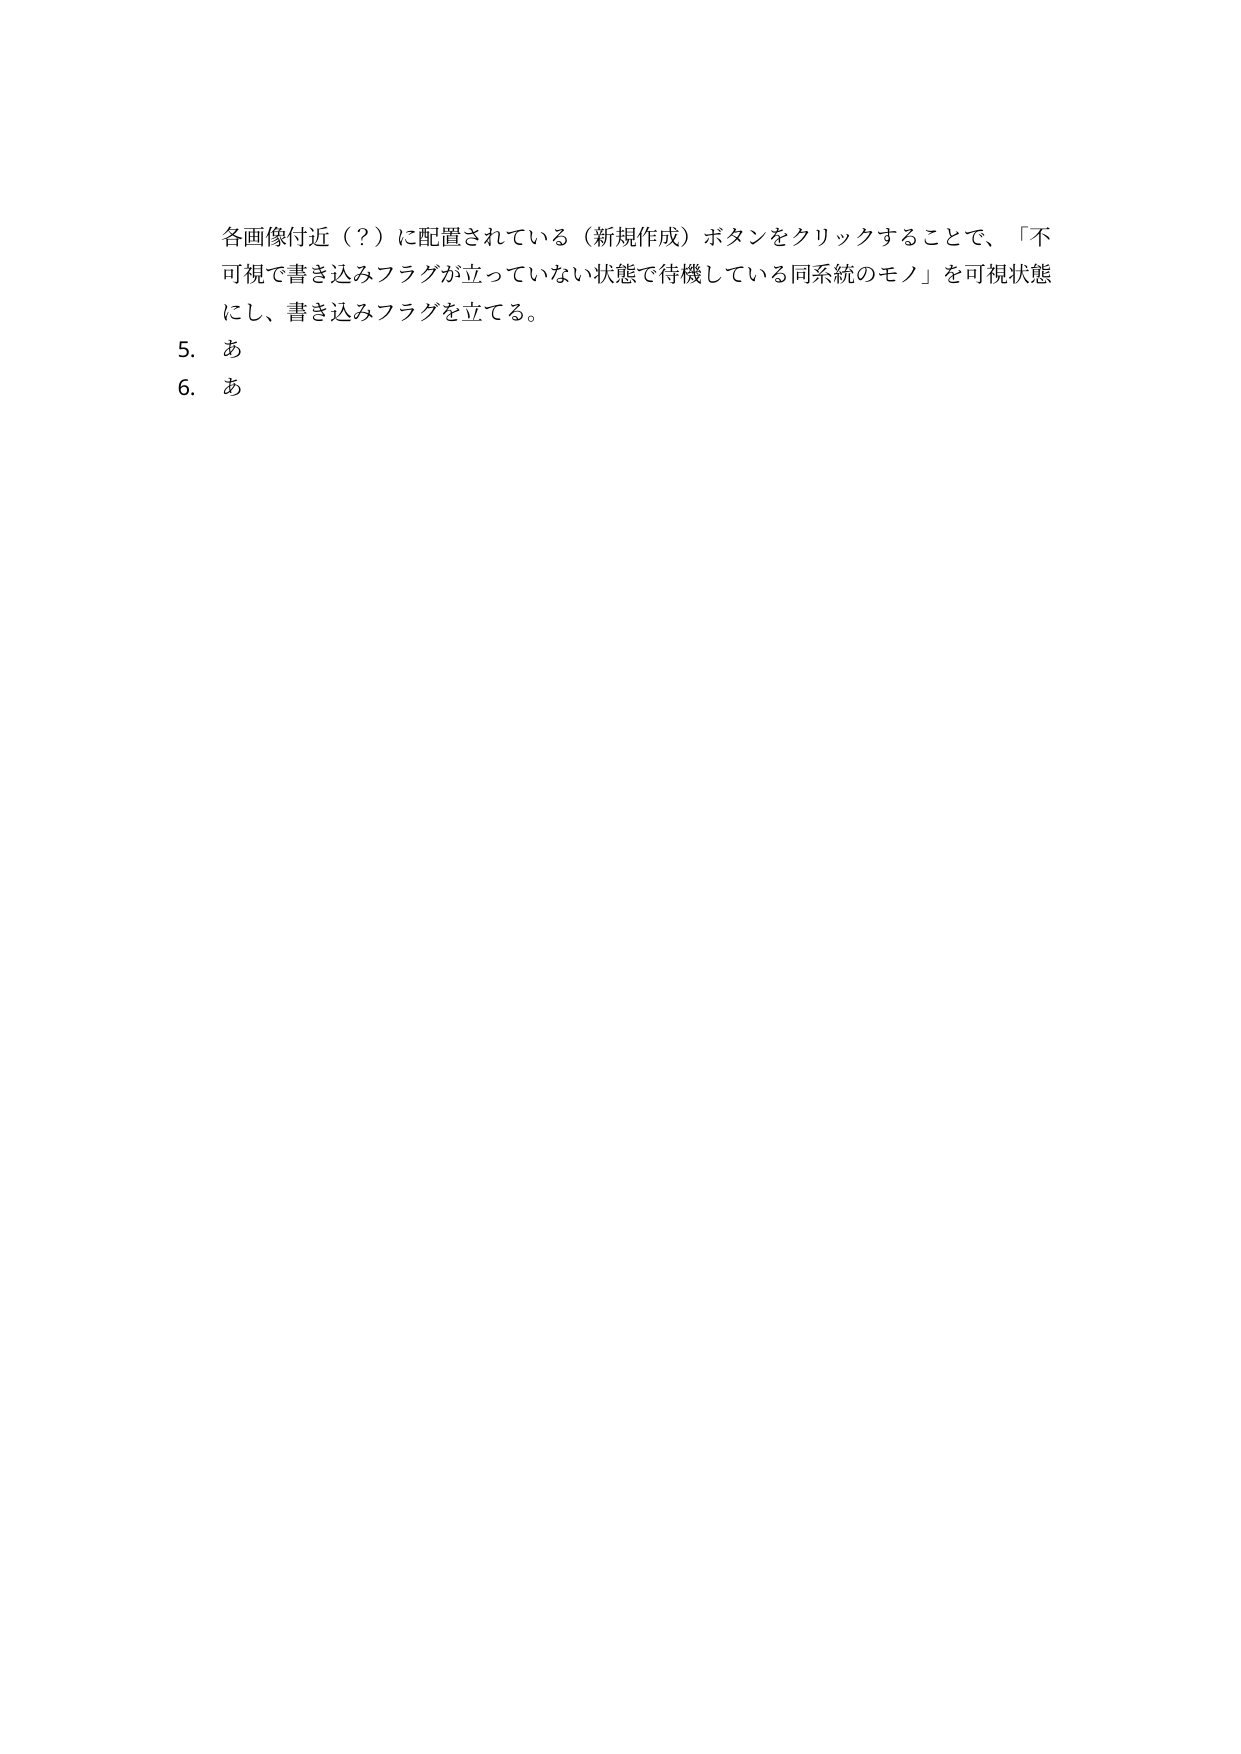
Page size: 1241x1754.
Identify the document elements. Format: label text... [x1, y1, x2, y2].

list あ [177, 367, 1063, 404]
list あ [177, 329, 1063, 367]
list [221, 217, 1063, 329]
